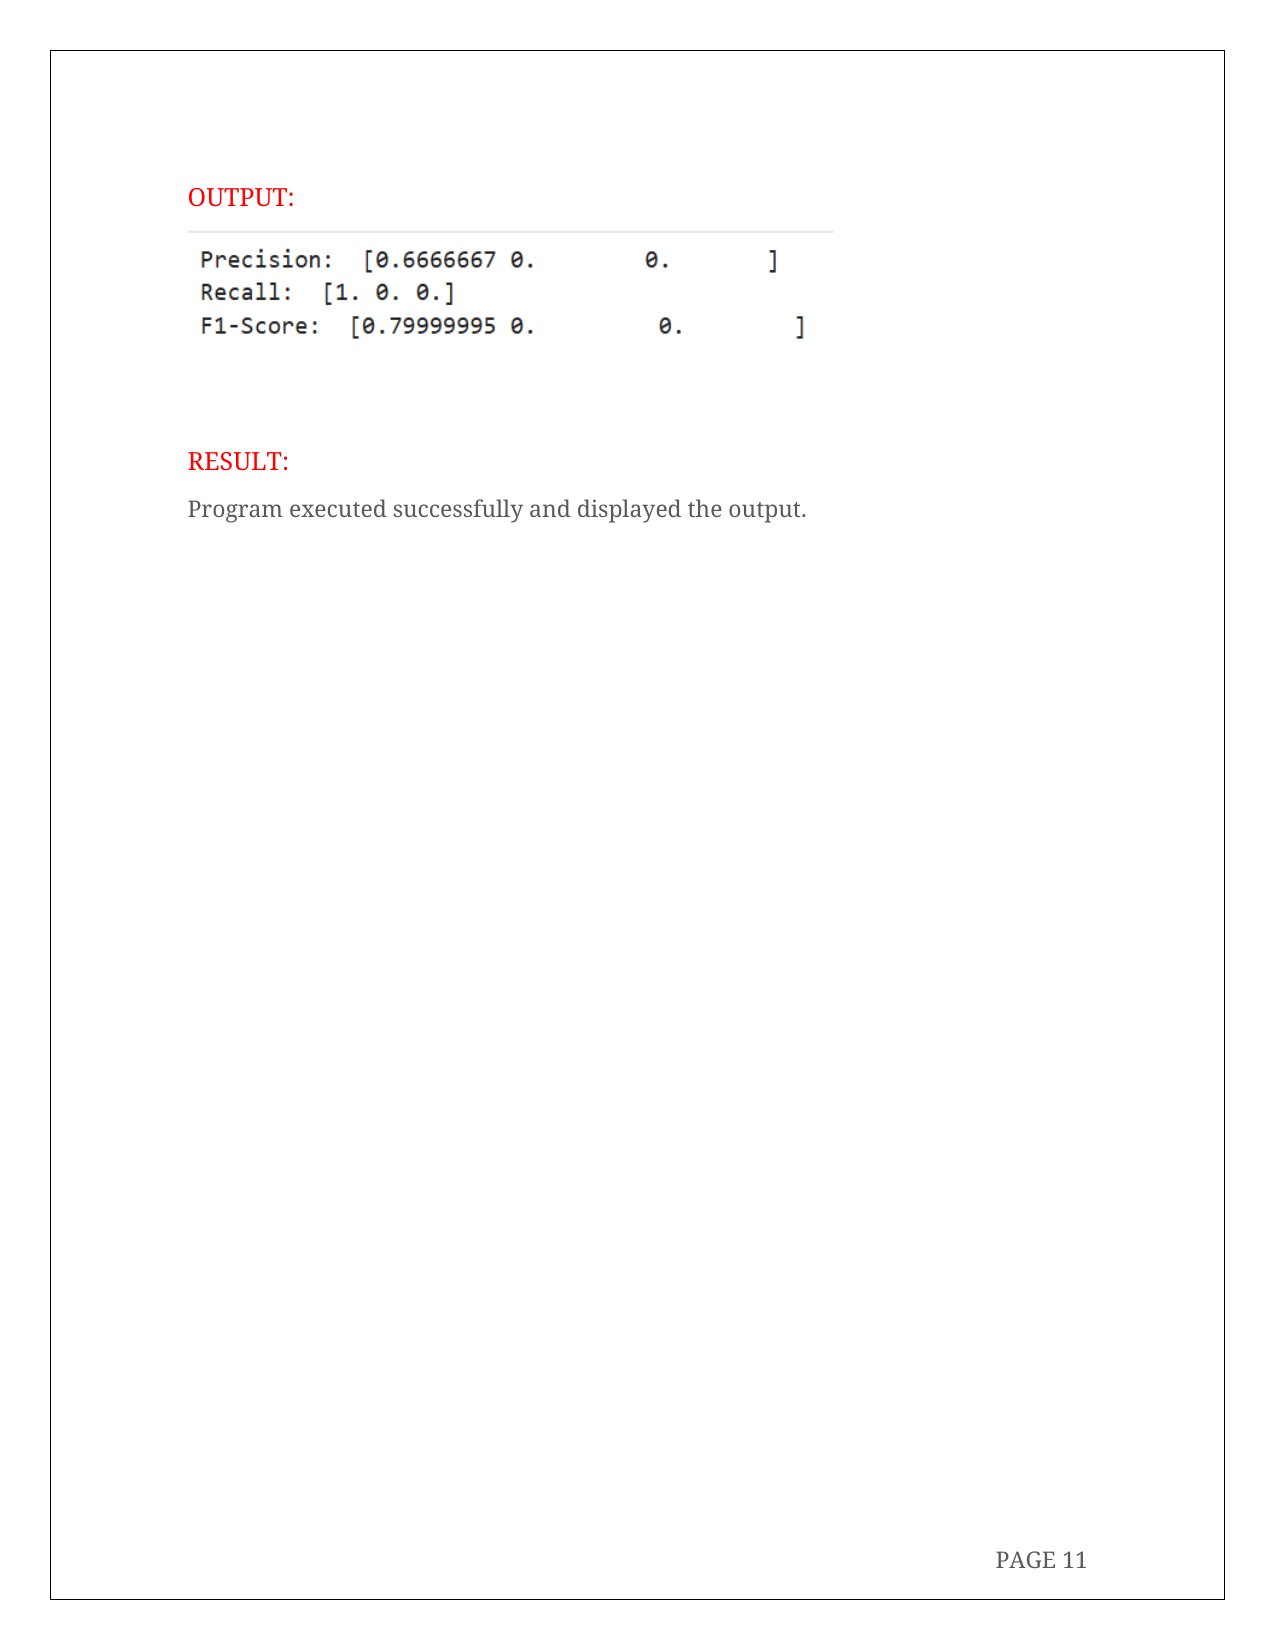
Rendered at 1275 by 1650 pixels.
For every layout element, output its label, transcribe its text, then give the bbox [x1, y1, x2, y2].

text Program executed successfully and displayed the output. [187, 493, 1087, 524]
subtitle OUTPUT: [187, 180, 1087, 214]
picture [187, 230, 834, 360]
subtitle RESULT: [187, 443, 1087, 477]
